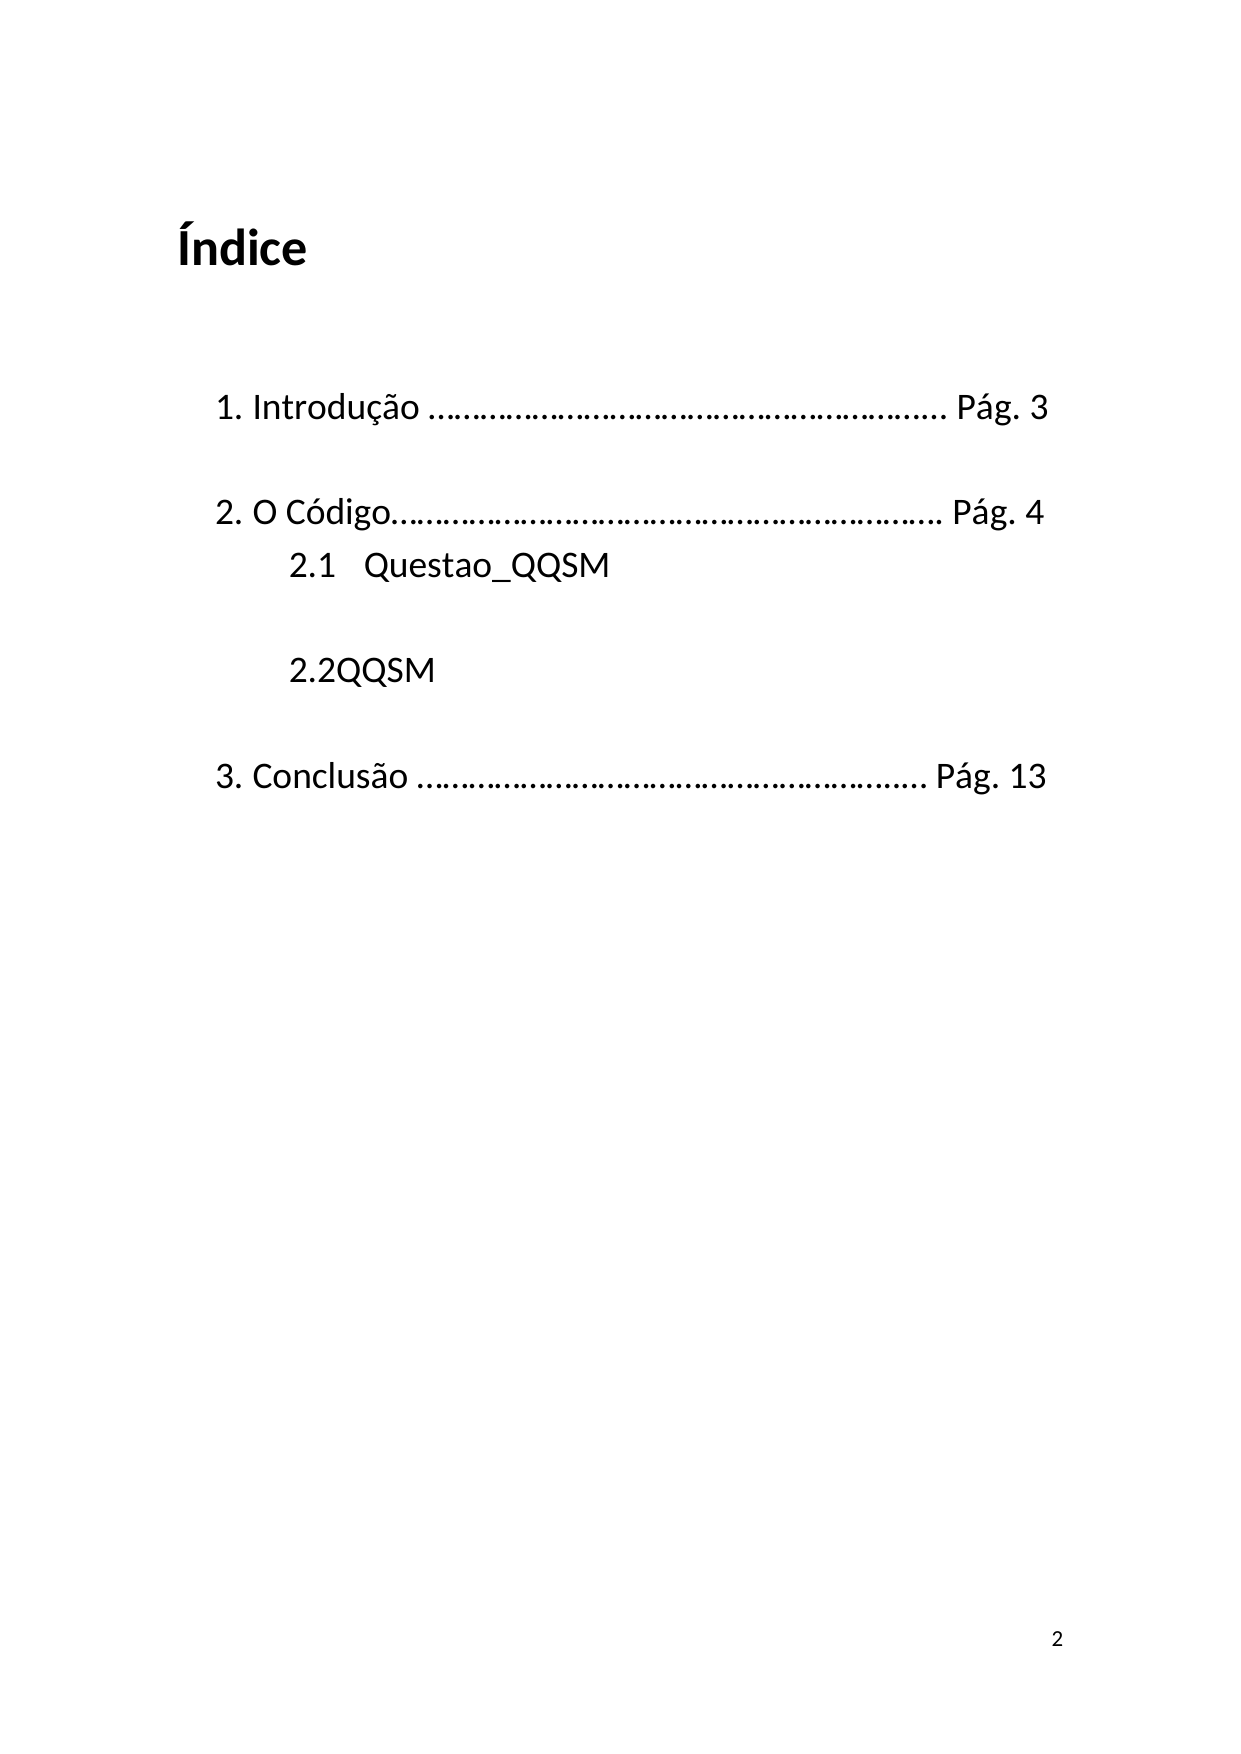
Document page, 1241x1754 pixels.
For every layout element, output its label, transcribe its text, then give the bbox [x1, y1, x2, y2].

list Conclusão ………………………………………………..… Pág. 13 [215, 752, 1063, 797]
list Introdução …………………………………………………... Pág. 3 [215, 383, 1063, 428]
text Índice [177, 215, 1063, 279]
list 2.2QQSM [288, 646, 1063, 692]
list Questao_QQSM [288, 541, 1063, 587]
list O Código………………………………………………………. Pág. 4 [215, 488, 1063, 534]
